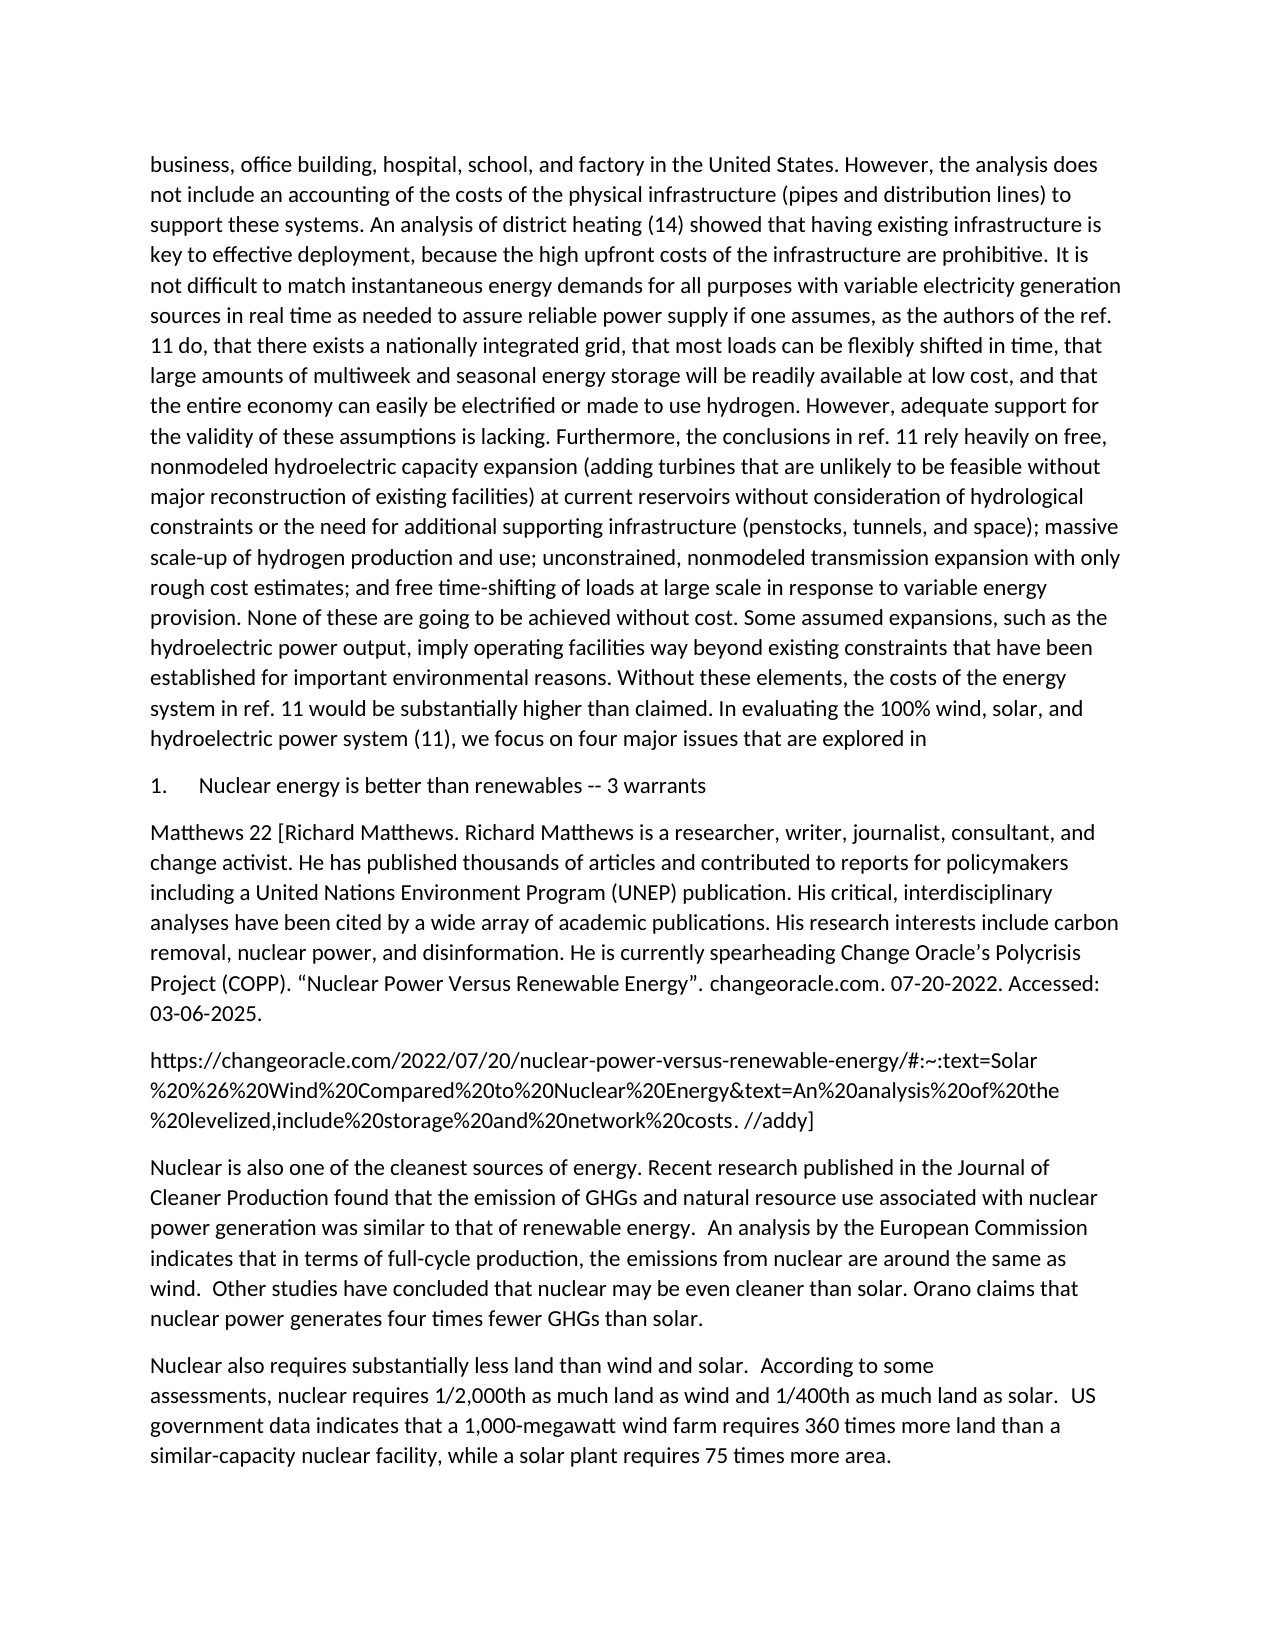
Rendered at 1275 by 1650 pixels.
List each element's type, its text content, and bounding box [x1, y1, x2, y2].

text Nuclear also requires substantially less land than wind and solar. According to some assessments, nuclear requires 1/2,000th as much land as wind and 1/400th as much land as solar. US government data indicates that a 1,000-megawatt wind farm requires 360 times more land than a similar-capacity nuclear facility, while a solar plant requires 75 times more area. [150, 1351, 1125, 1470]
text Nuclear is also one of the cleanest sources of energy. Recent research published in the Journal of Cleaner Production found that the emission of GHGs and natural resource use associated with nuclear power generation was similar to that of renewable energy. An analysis by the European Commission indicates that in terms of full-cycle production, the emissions from nuclear are around the same as wind. Other studies have concluded that nuclear may be even cleaner than solar. Orano claims that nuclear power generates four times fewer GHGs than solar. [150, 1153, 1125, 1332]
text https://changeoracle.com/2022/07/20/nuclear-power-versus-renewable-energy/#:~:text=Solar%20%26%20Wind%20Compared%20to%20Nuclear%20Energy&text=An%20analysis%20of%20the%20levelized,include%20storage%20and%20network%20costs. //addy] [150, 1046, 1125, 1134]
text Matthews 22 [Richard Matthews. Richard Matthews is a researcher, writer, journalist, consultant, and change activist. He has published thousands of articles and contributed to reports for policymakers including a United Nations Environment Program (UNEP) publication. His critical, interdisciplinary analyses have been cited by a wide array of academic publications. His research interests include carbon removal, nuclear power, and disinformation. He is currently spearheading Change Oracle’s Polycrisis Project (COPP). “Nuclear Power Versus Renewable Energy”. changeoracle.com. 07-20-2022. Accessed: 03-06-2025. [150, 818, 1125, 1027]
text 1. Nuclear energy is better than renewables -- 3 warrants [150, 771, 1125, 799]
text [150, 150, 1125, 752]
